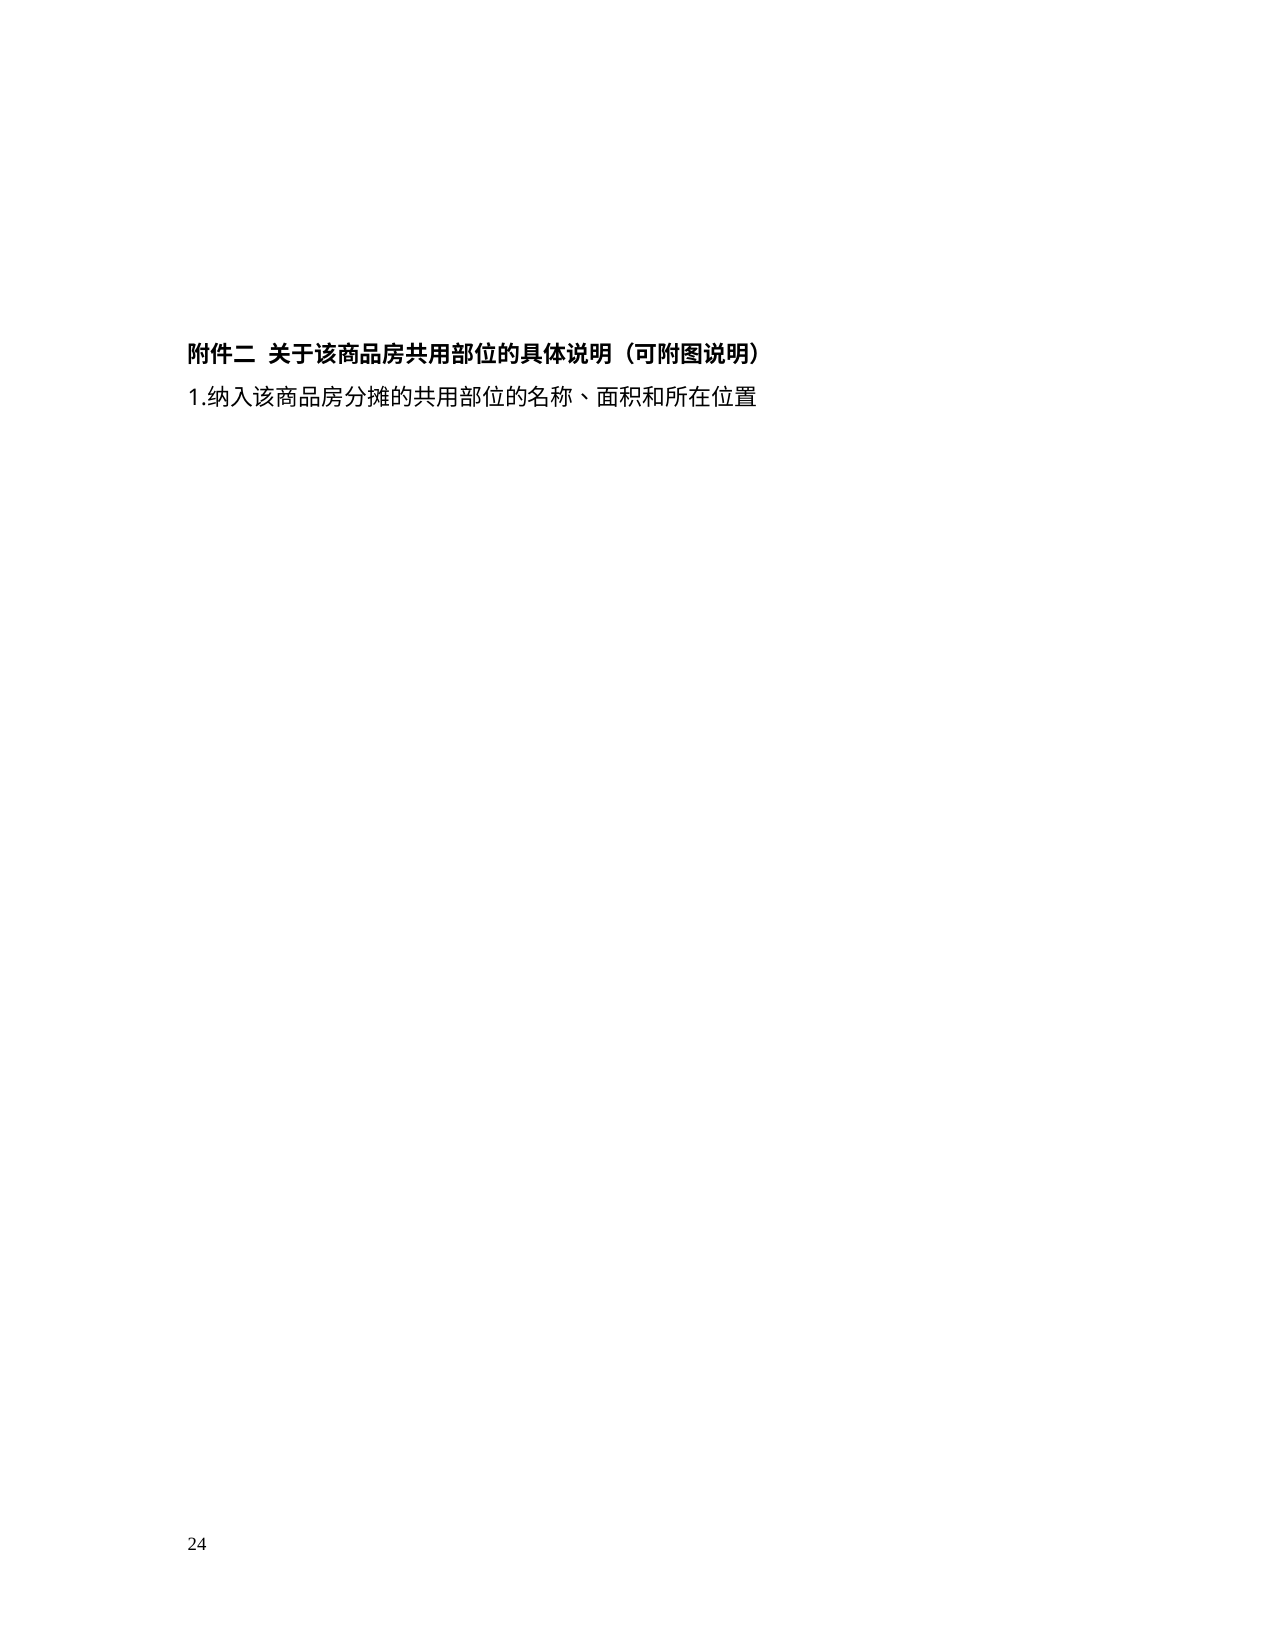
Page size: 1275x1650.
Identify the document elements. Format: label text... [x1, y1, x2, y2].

text 1.纳入该商品房分摊的共用部位的名称、面积和所在位置 [187, 369, 1087, 412]
text 附件二 关于该商品房共用部位的具体说明（可附图说明） [187, 325, 1087, 369]
